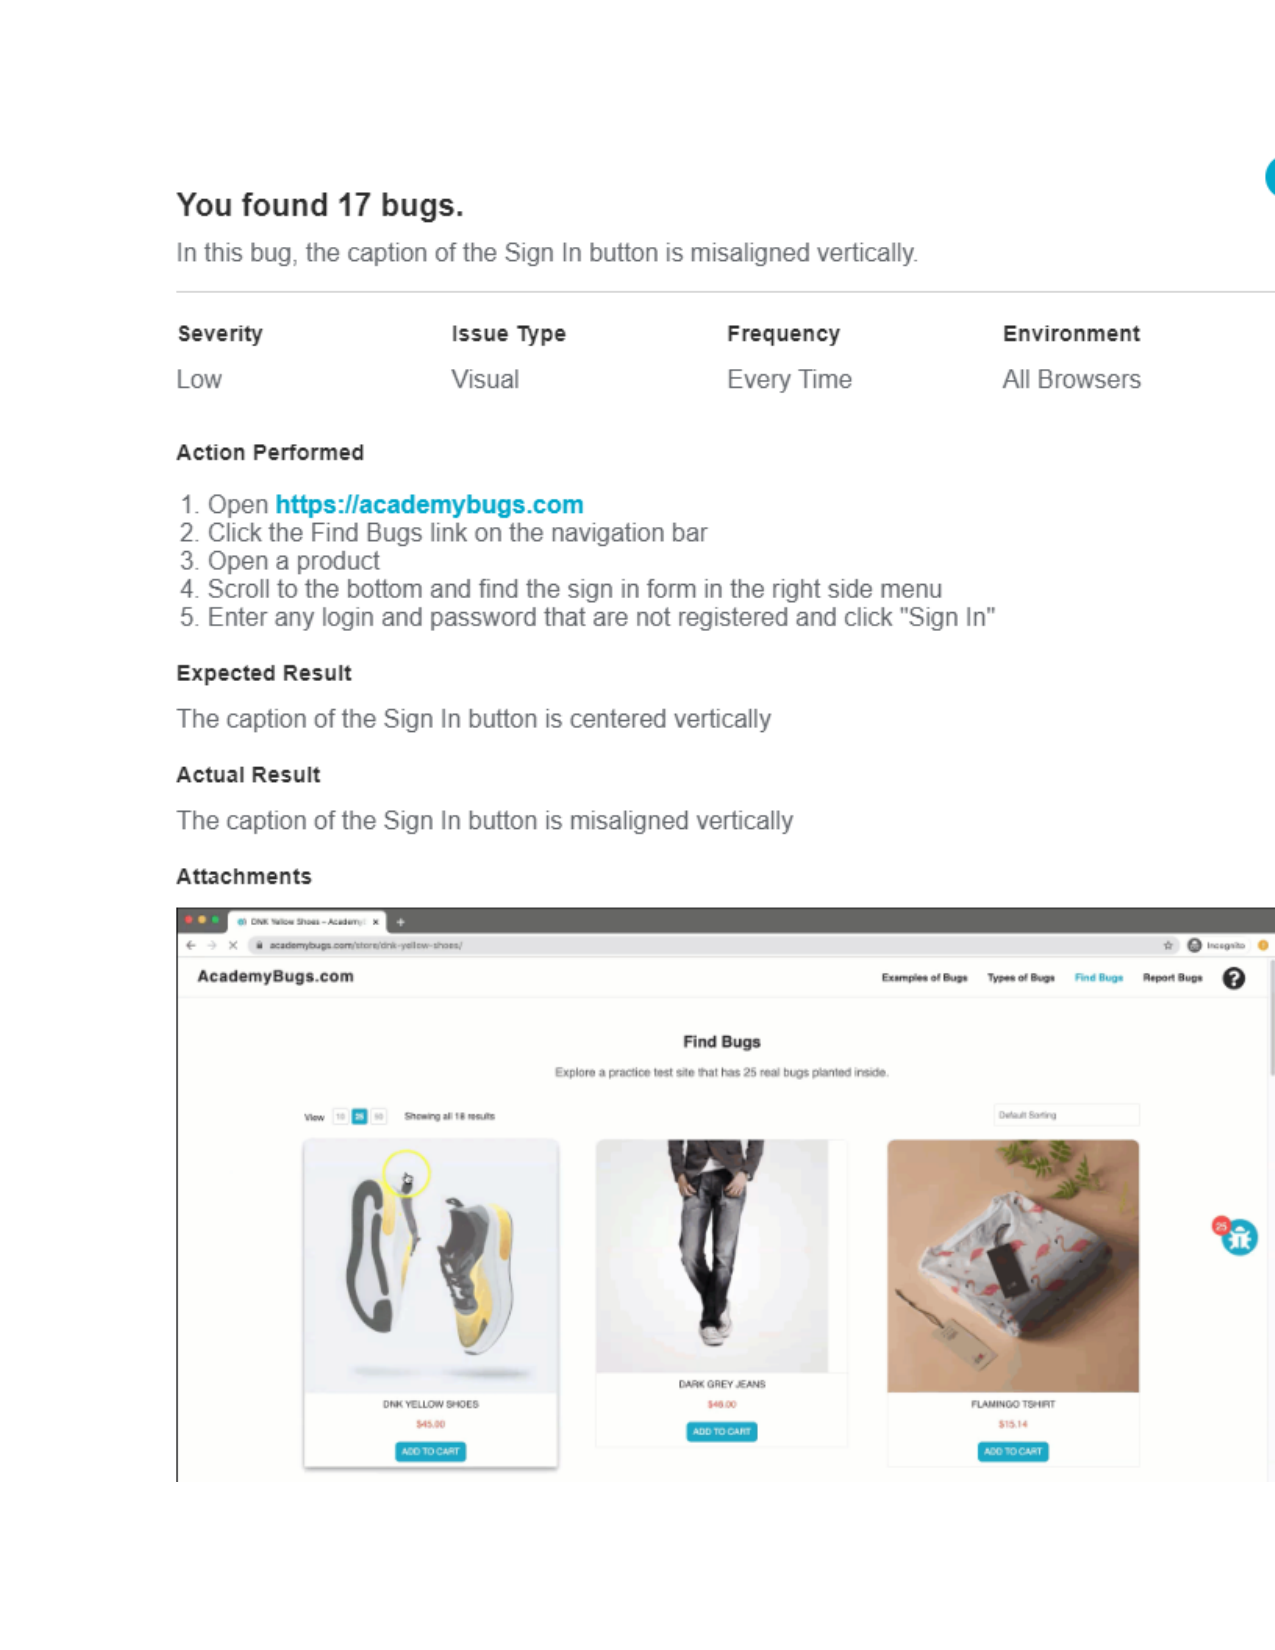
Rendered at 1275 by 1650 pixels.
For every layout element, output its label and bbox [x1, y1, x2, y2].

picture [150, 150, 1275, 1482]
